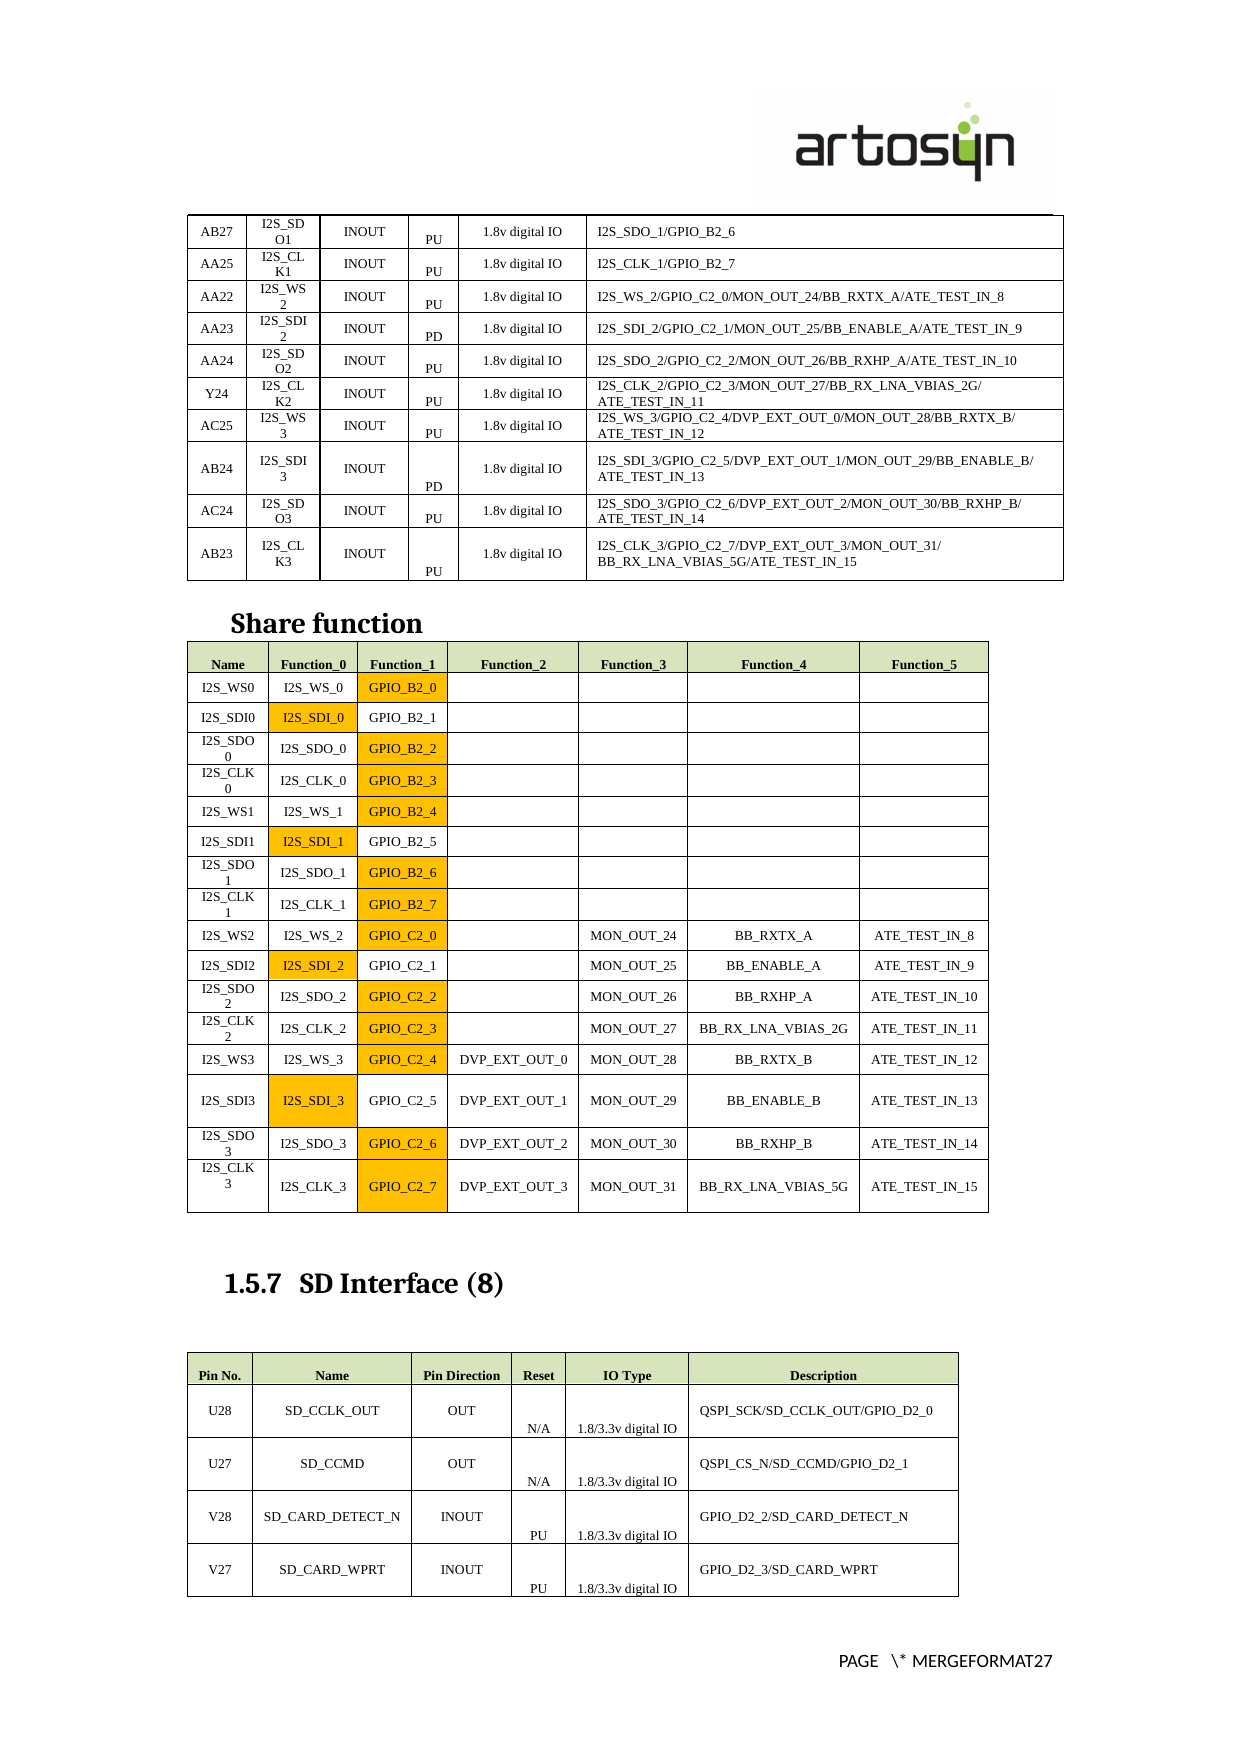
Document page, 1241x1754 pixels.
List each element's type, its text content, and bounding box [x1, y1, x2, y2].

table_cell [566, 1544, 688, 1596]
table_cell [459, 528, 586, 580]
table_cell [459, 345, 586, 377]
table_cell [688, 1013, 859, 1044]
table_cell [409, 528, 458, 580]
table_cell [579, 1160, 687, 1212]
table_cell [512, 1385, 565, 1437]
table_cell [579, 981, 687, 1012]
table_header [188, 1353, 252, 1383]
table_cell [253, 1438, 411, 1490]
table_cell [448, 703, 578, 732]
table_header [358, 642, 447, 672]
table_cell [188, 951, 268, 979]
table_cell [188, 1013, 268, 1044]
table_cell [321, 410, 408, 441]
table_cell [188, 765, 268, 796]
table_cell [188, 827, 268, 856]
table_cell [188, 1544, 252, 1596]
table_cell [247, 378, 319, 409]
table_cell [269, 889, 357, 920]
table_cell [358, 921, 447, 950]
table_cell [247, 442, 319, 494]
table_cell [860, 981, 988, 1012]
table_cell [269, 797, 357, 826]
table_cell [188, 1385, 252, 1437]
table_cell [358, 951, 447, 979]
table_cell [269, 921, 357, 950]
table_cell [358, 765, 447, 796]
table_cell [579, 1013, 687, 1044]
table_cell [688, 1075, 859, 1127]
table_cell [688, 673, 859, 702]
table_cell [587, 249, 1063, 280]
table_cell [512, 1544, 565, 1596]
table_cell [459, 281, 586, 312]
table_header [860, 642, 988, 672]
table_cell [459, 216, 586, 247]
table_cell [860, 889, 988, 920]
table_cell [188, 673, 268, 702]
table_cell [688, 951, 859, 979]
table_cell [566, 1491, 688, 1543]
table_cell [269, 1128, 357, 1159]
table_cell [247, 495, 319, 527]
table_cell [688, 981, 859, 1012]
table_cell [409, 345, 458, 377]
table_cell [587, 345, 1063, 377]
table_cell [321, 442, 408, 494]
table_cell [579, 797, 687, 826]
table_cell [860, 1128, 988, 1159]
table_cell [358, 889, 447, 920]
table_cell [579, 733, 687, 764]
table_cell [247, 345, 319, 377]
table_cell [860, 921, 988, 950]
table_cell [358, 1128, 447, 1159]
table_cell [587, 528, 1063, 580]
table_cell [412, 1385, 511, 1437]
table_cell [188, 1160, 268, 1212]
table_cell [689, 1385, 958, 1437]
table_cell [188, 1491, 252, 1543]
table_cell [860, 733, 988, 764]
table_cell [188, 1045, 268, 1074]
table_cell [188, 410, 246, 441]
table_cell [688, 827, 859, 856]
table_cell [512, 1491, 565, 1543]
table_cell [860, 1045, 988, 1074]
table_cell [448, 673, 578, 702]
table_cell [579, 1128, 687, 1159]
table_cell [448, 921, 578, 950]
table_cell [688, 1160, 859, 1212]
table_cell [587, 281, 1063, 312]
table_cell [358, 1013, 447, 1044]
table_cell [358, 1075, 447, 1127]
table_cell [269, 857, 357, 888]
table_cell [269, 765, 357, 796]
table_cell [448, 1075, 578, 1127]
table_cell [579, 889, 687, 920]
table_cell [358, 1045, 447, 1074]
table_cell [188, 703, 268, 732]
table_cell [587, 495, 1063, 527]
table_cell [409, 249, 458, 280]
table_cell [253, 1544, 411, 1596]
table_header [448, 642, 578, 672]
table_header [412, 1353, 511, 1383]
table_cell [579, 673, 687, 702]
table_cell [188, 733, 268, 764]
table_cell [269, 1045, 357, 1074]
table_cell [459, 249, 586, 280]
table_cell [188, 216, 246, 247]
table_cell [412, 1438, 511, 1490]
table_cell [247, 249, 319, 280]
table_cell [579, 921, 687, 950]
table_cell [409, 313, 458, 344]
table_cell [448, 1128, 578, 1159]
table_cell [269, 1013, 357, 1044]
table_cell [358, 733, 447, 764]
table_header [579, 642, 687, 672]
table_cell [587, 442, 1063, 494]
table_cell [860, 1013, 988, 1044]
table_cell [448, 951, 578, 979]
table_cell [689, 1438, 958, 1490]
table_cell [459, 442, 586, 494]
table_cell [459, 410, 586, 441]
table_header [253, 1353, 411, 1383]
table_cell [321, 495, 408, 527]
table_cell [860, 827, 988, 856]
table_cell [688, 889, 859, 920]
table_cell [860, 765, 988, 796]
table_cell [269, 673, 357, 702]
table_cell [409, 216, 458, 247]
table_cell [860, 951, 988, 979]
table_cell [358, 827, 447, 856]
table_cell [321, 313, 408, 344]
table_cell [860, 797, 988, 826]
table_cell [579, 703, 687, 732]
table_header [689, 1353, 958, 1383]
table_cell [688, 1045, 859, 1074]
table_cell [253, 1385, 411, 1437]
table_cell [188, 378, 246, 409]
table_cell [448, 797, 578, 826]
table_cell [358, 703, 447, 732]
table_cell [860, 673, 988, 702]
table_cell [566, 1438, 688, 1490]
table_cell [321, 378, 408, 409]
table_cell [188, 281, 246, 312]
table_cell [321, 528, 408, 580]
text Share function [187, 607, 1053, 641]
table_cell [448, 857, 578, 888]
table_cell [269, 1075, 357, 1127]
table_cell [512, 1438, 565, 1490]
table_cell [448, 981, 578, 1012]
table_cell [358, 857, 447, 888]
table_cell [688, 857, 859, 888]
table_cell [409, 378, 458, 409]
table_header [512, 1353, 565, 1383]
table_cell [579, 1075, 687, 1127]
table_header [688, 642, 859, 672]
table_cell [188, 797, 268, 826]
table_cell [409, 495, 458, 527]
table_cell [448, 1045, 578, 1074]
picture [755, 88, 1053, 212]
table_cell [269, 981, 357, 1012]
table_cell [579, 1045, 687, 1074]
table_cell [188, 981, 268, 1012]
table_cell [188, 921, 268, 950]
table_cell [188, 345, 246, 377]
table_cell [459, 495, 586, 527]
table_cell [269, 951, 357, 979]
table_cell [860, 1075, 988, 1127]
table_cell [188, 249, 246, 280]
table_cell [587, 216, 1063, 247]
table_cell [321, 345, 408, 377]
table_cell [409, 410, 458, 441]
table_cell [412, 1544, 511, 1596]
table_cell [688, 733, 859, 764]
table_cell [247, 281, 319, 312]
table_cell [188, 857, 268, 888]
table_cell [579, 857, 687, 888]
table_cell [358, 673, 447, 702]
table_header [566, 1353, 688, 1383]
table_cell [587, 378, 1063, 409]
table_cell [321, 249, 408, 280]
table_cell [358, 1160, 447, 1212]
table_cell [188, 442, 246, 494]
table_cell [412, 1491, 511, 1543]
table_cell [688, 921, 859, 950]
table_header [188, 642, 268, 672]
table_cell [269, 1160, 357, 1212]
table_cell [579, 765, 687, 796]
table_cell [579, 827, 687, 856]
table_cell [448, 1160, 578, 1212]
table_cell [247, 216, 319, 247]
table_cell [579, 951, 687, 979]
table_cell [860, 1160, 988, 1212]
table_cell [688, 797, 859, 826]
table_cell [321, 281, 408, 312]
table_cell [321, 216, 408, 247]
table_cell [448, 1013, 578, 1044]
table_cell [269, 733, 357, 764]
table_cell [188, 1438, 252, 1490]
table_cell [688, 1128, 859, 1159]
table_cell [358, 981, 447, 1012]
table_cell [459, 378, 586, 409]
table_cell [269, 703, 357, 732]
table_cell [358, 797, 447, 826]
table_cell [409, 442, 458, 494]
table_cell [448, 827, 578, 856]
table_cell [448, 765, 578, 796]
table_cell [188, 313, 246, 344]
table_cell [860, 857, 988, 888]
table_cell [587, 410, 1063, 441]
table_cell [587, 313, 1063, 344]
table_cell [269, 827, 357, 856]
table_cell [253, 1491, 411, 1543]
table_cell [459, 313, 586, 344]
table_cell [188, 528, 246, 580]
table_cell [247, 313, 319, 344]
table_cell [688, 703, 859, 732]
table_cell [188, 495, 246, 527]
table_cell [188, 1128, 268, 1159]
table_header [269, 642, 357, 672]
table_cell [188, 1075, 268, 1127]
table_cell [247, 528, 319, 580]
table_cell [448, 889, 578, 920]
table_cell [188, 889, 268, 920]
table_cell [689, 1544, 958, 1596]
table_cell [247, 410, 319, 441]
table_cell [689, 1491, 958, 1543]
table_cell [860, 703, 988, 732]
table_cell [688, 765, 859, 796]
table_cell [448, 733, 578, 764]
subtitle SD Interface (8) [225, 1267, 1053, 1301]
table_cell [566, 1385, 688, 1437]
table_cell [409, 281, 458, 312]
